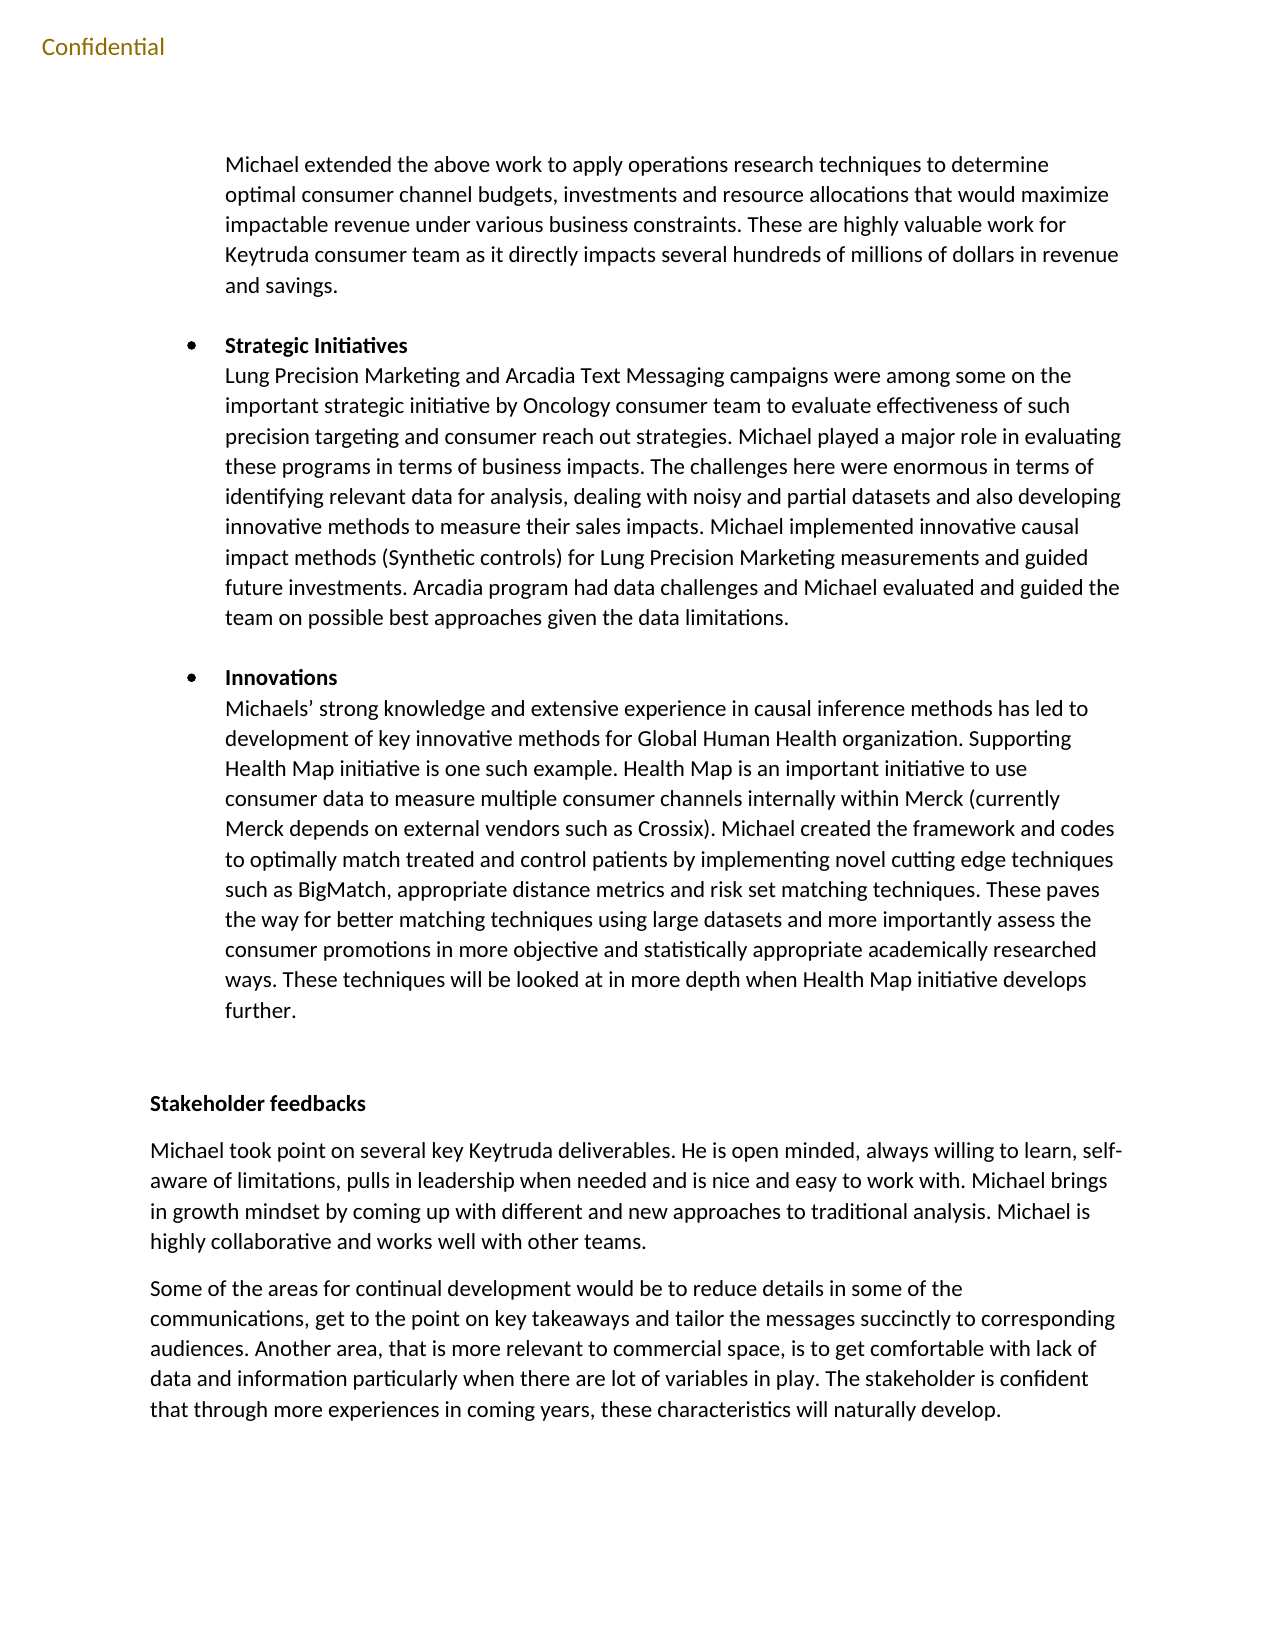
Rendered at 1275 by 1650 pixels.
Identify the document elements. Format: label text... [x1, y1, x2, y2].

text Michael took point on several key Keytruda deliverables. He is open minded, always willing to learn, self-aware of limitations, pulls in leadership when needed and is nice and easy to work with. Michael brings in growth mindset by coming up with different and new approaches to traditional analysis. Michael is highly collaborative and works well with other teams. [150, 1136, 1125, 1255]
list Strategic Initiatives [187, 331, 1125, 359]
list Michael extended the above work to apply operations research techniques to determine optimal consumer channel budgets, investments and resource allocations that would maximize impactable revenue under various business constraints. These are highly valuable work for Keytruda consumer team as it directly impacts several hundreds of millions of dollars in revenue and savings. [225, 150, 1125, 299]
text Some of the areas for continual development would be to reduce details in some of the communications, get to the point on key takeaways and tailor the messages succinctly to corresponding audiences. Another area, that is more relevant to commercial space, is to get comfortable with lack of data and information particularly when there are lot of variables in play. The stakeholder is confident that through more experiences in coming years, these characteristics will naturally develop. [150, 1274, 1125, 1423]
text Stakeholder feedbacks [150, 1089, 1125, 1118]
list Innovations [187, 663, 1125, 692]
list Michaels’ strong knowledge and extensive experience in causal inference methods has led to development of key innovative methods for Global Human Health organization. Supporting Health Map initiative is one such example. Health Map is an important initiative to use consumer data to measure multiple consumer channels internally within Merck (currently Merck depends on external vendors such as Crossix). Michael created the framework and codes to optimally match treated and control patients by implementing novel cutting edge techniques such as BigMatch, appropriate distance metrics and risk set matching techniques. These paves the way for better matching techniques using large datasets and more importantly assess the consumer promotions in more objective and statistically appropriate academically researched ways. These techniques will be looked at in more depth when Health Map initiative develops further. [225, 694, 1125, 1024]
list Lung Precision Marketing and Arcadia Text Messaging campaigns were among some on the important strategic initiative by Oncology consumer team to evaluate effectiveness of such precision targeting and consumer reach out strategies. Michael played a major role in evaluating these programs in terms of business impacts. The challenges here were enormous in terms of identifying relevant data for analysis, dealing with noisy and partial datasets and also developing innovative methods to measure their sales impacts. Michael implemented innovative causal impact methods (Synthetic controls) for Lung Precision Marketing measurements and guided future investments. Arcadia program had data challenges and Michael evaluated and guided the team on possible best approaches given the data limitations. [225, 361, 1125, 631]
